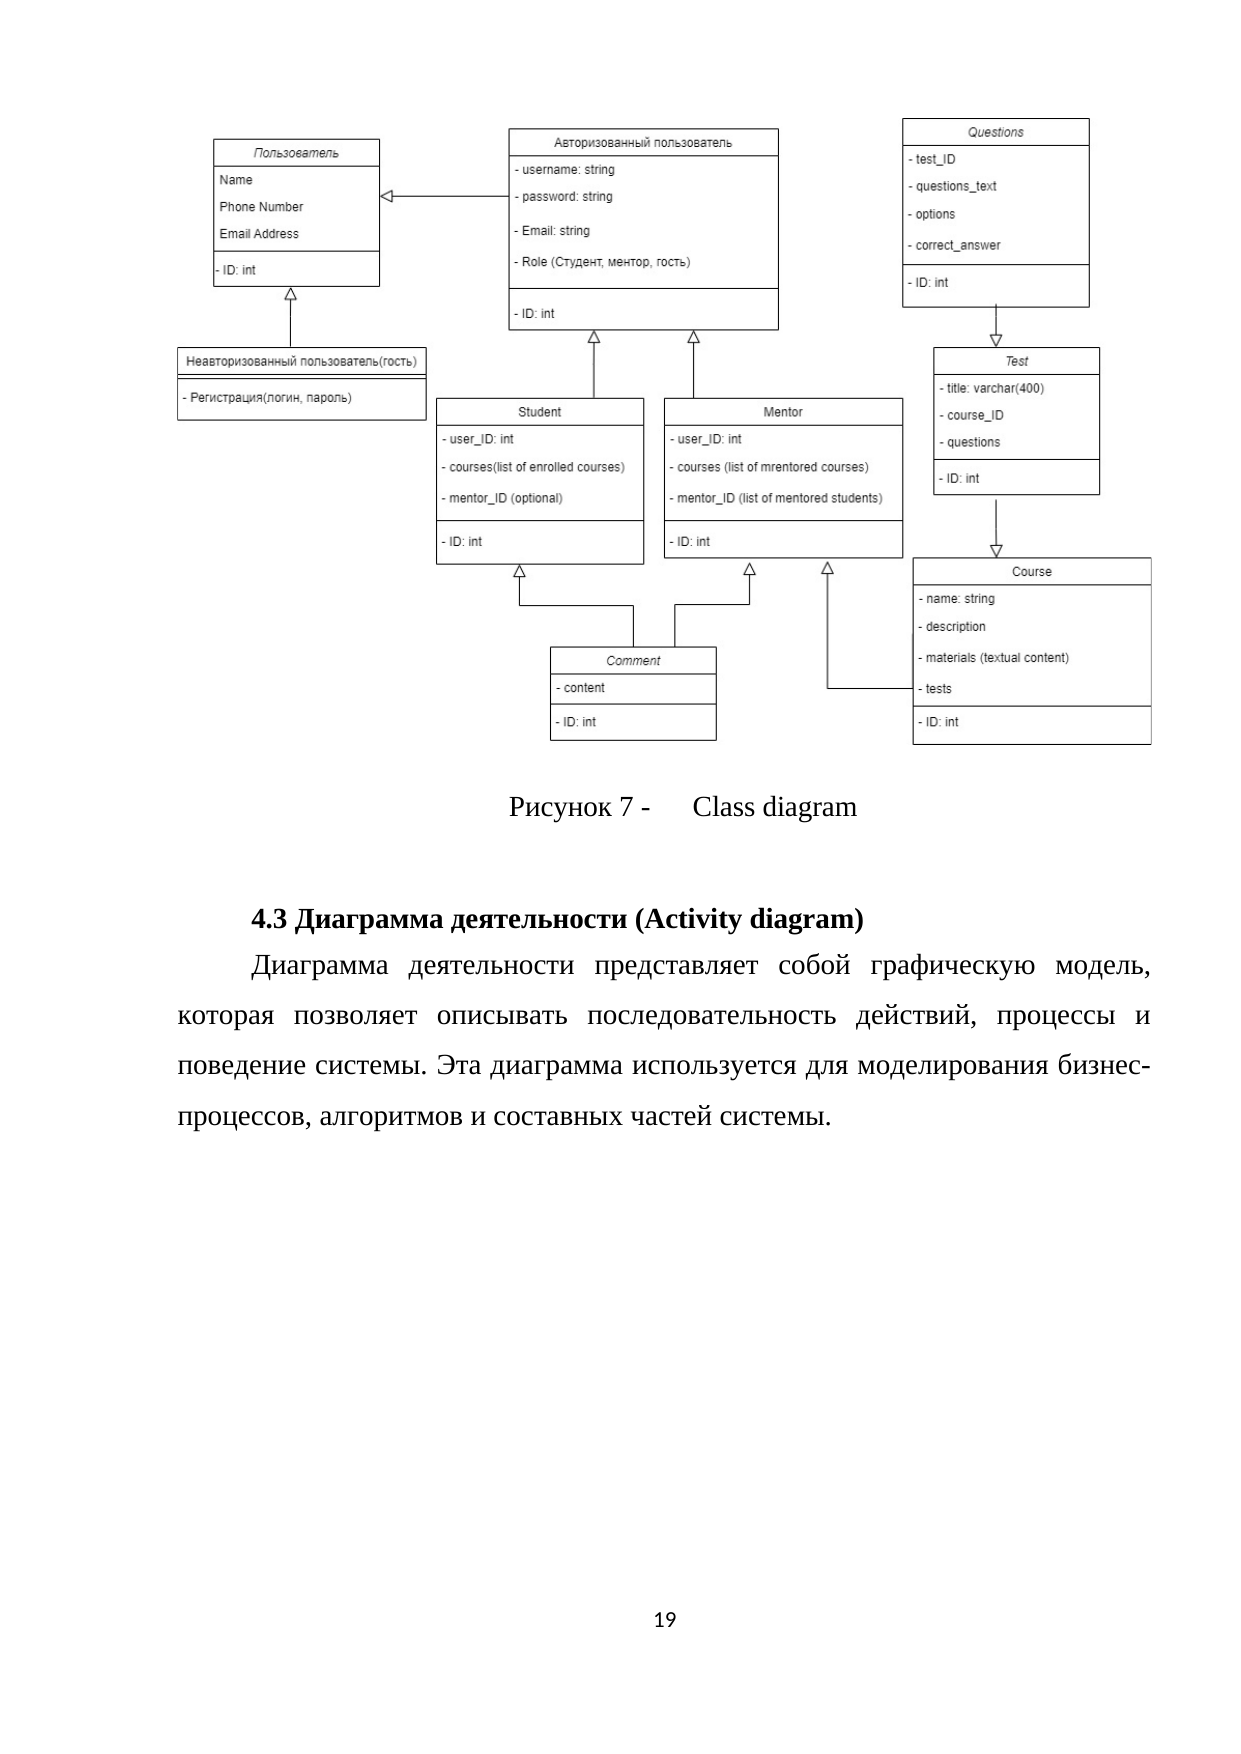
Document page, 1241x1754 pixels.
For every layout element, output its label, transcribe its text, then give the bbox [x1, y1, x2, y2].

text Диаграмма деятельности (Activity diagram) [251, 901, 1152, 934]
text Диаграмма деятельности представляет собой графическую модель, которая позволяет описывать последовательность действий, процессы и поведение системы. Эта диаграмма используется для моделирования бизнес-процессов, алгоритмов и составных частей системы. [177, 947, 1152, 1131]
text Class diagram [215, 789, 1152, 823]
picture [177, 118, 1152, 745]
